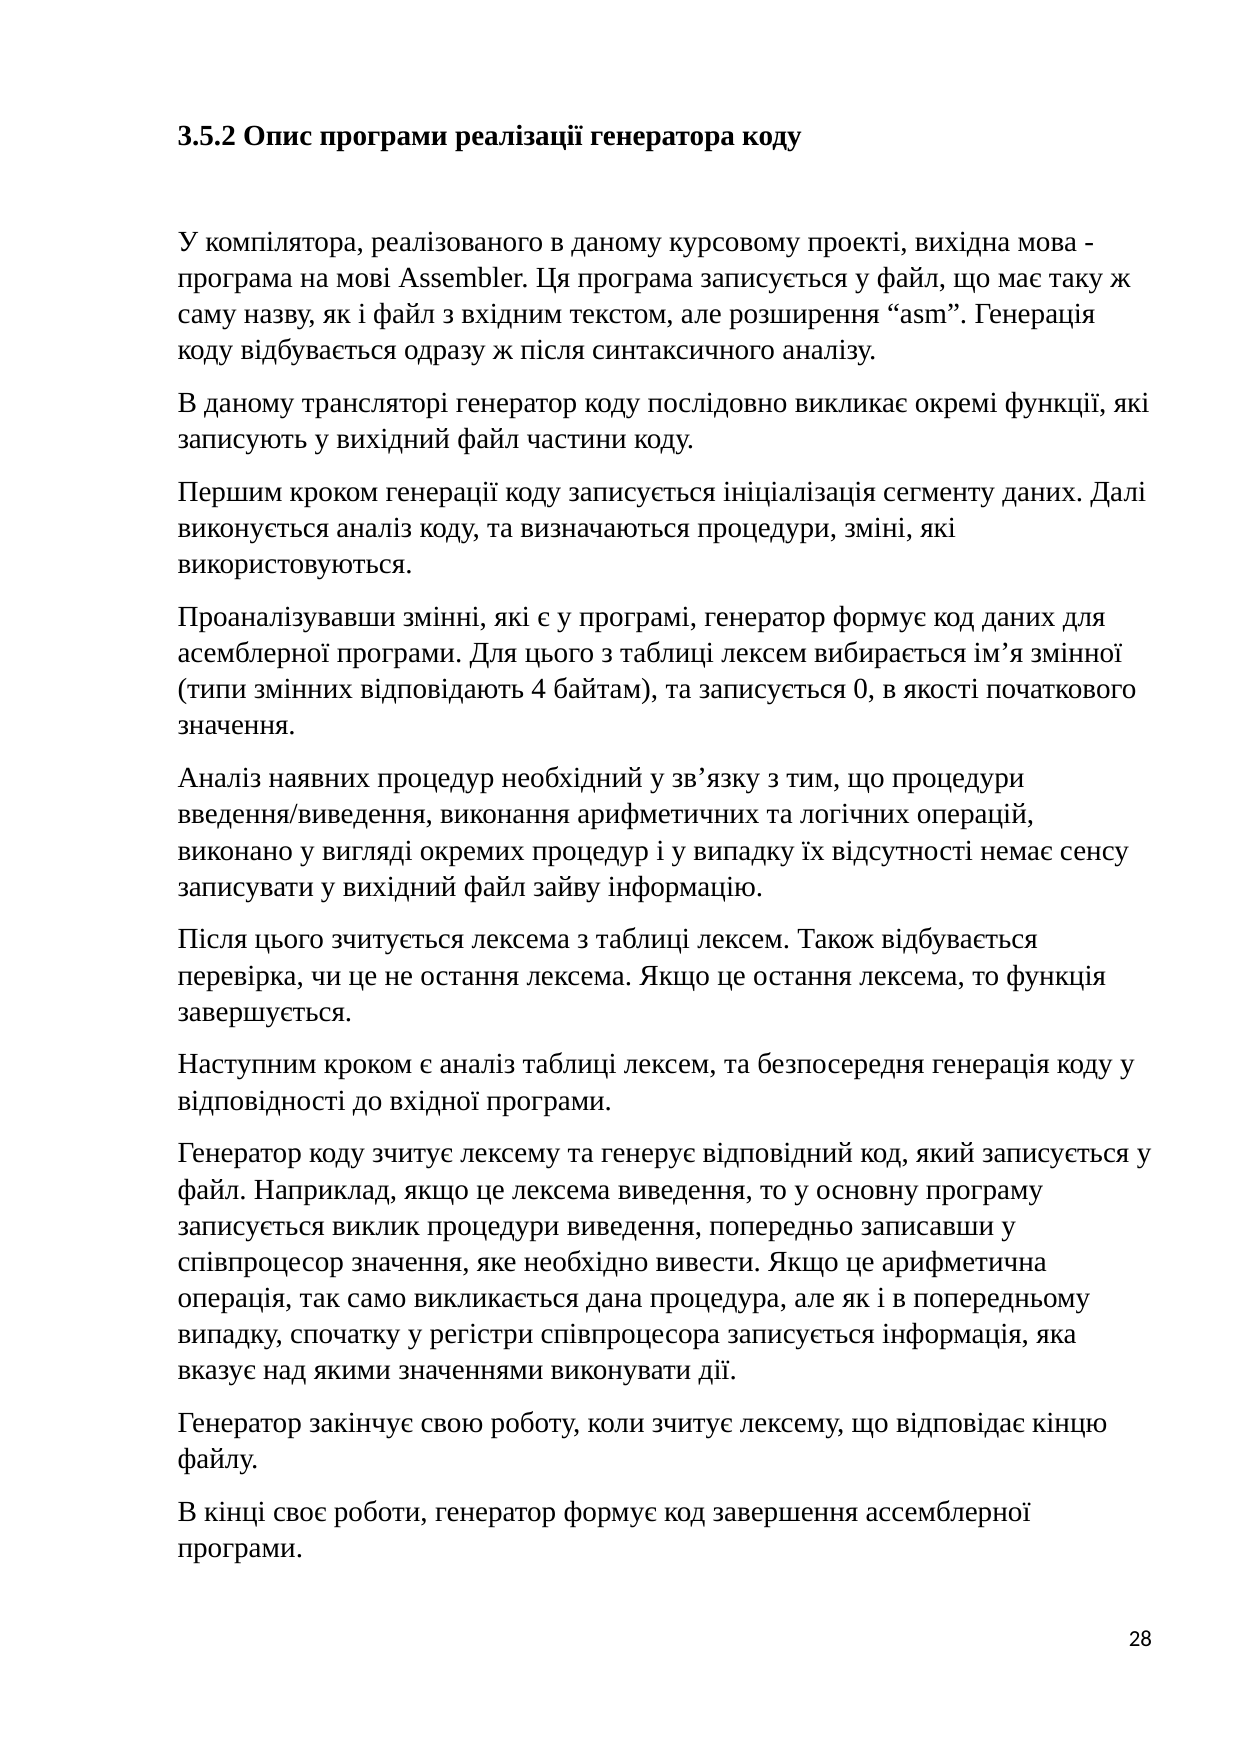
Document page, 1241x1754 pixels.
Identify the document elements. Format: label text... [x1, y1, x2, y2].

text Проаналізувавши змінні, які є у програмі, генератор формує код даних для асемблерної програми. Для цього з таблиці лексем вибирається ім’я змінної (типи змінних відповідають 4 байтам), та записується 0, в якості початкового значення. [177, 599, 1152, 741]
text Наступним кроком є аналіз таблиці лексем, та безпосередня генерація коду у відповідності до вхідної програми. [177, 1047, 1152, 1116]
text Аналіз наявних процедур необхідний у зв’язку з тим, що процедури введення/виведення, виконання арифметичних та логічних операцій, виконано у вигляді окремих процедур і у випадку їх відсутності немає сенсу записувати у вихідний файл зайву інформацію. [177, 760, 1152, 902]
text Після цього зчитується лексема з таблиці лексем. Також відбувається перевірка, чи це не остання лексема. Якщо це остання лексема, то функція завершується. [177, 922, 1152, 1027]
text У компілятора, реалізованого в даному курсовому проекті, вихідна мова - програма на мові Assembler. Ця програма записується у файл, що має таку ж саму назву, як і файл з вхідним текстом, але розширення “asm”. Генерація коду відбувається одразу ж після синтаксичного аналізу. [177, 224, 1152, 366]
text В даному трансляторі генератор коду послідовно викликає окремі функції, які записують у вихідний файл частини коду. [177, 385, 1152, 455]
text 3.5.2 Опис програми реалізації генератора коду [177, 118, 1152, 152]
text Генератор закінчує свою роботу, коли зчитує лексему, що відповідає кінцю файлу. [177, 1405, 1152, 1475]
text Першим кроком генерації коду записується ініціалізація сегменту даних. Далі виконується аналіз коду, та визначаються процедури, зміні, які використовуються. [177, 474, 1152, 580]
text В кінці своє роботи, генератор формує код завершення ассемблерної програми. [177, 1494, 1152, 1564]
text Генератор коду зчитує лексему та генерує відповідний код, який записується у файл. Наприклад, якщо це лексема виведення, то у основну програму записується виклик процедури виведення, попередньо записавши у співпроцесор значення, яке необхідно вивести. Якщо це арифметична операція, так само викликається дана процедура, але як і в попередньому випадку, спочатку у регістри співпроцесора записується інформація, яка вказує над якими значеннями виконувати дії. [177, 1136, 1152, 1386]
